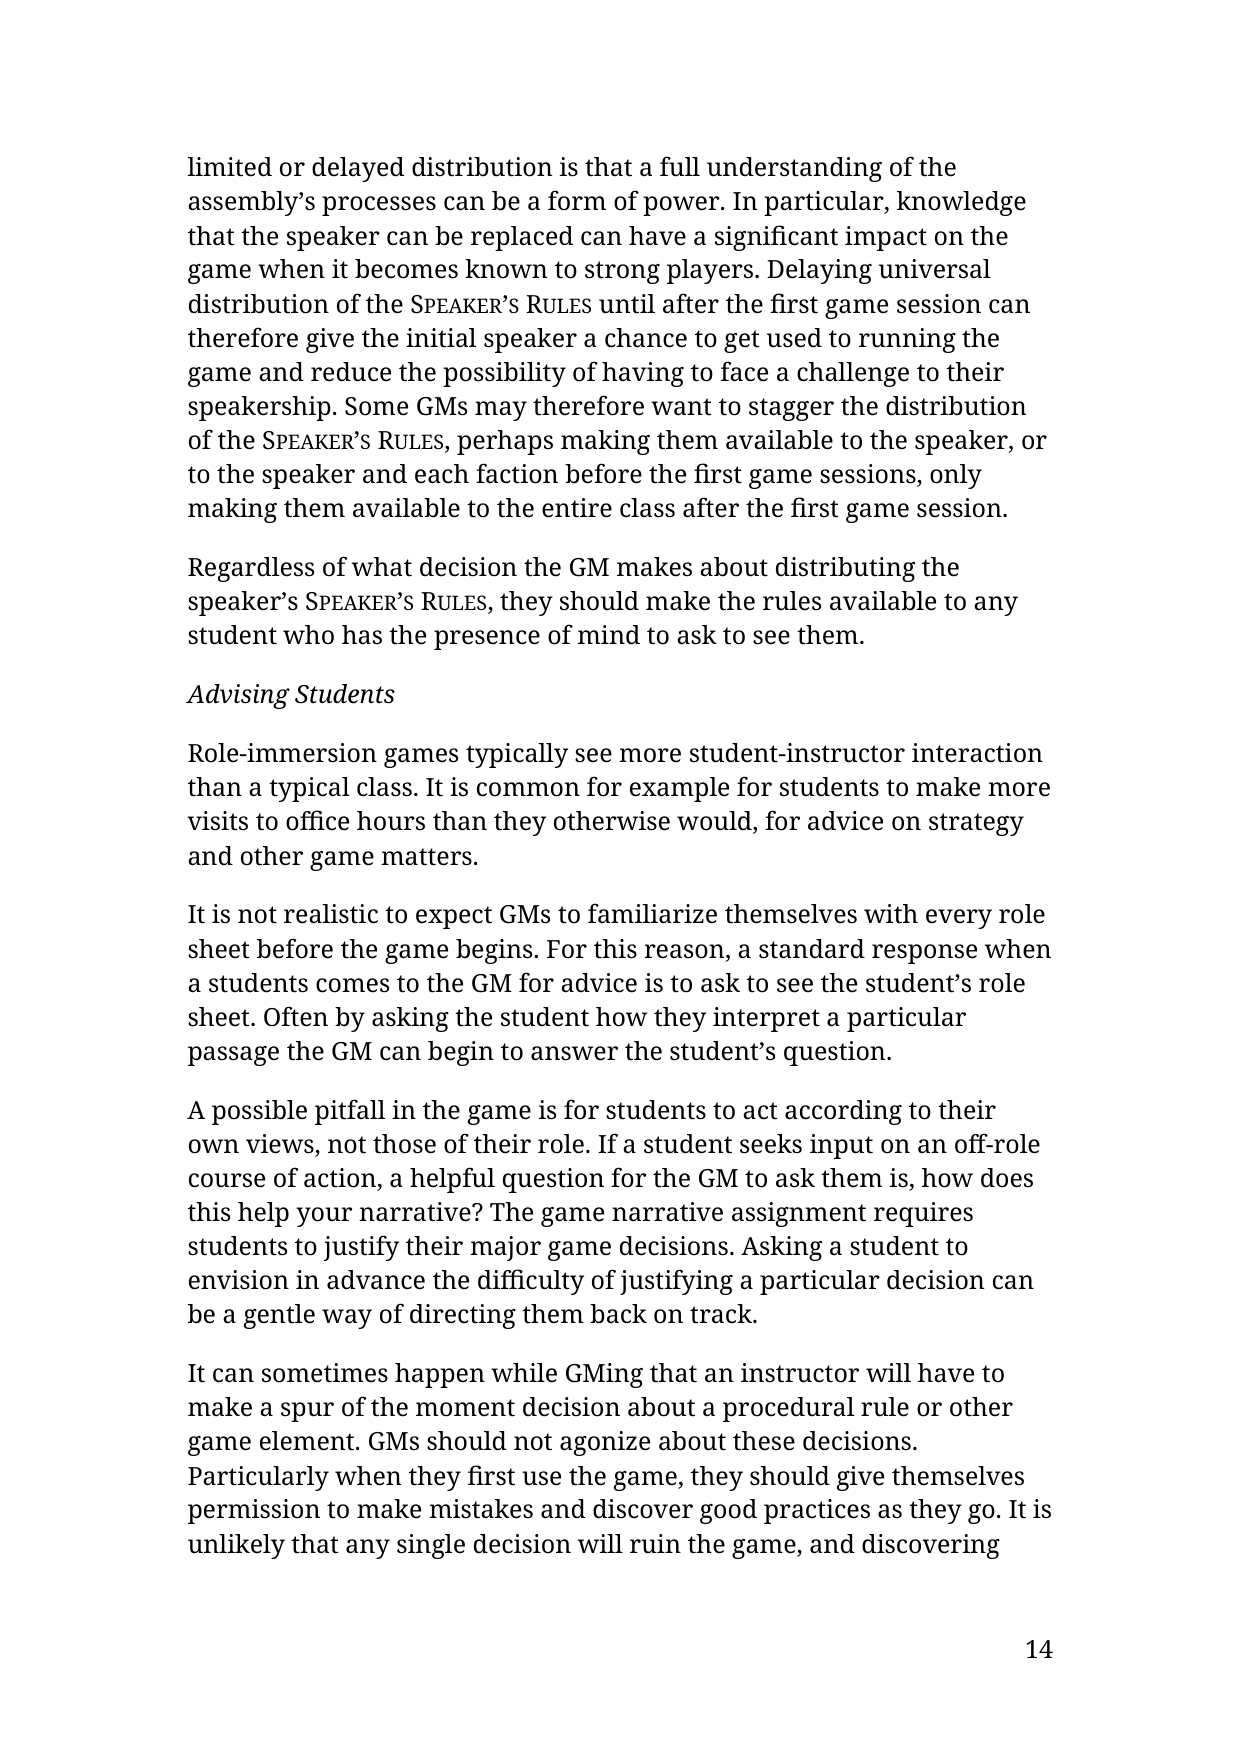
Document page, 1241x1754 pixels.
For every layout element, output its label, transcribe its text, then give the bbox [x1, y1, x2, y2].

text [187, 1356, 1053, 1560]
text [187, 150, 1053, 525]
text Role-immersion games typically see more student-instructor interaction than a typical class. It is common for example for students to make more visits to office hours than they otherwise would, for advice on strategy and other game matters. [187, 736, 1053, 872]
text It is not realistic to expect GMs to familiarize themselves with every role sheet before the game begins. For this reason, a standard response when a students comes to the GM for advice is to ask to see the student’s role sheet. Often by asking the student how they interpret a particular passage the GM can begin to answer the student’s question. [187, 897, 1053, 1067]
text Regardless of what decision the GM makes about distributing the speaker’s Speaker’s Rules, they should make the rules available to any student who has the presence of mind to ask to see them. [187, 550, 1053, 652]
text Advising Students [187, 677, 1053, 711]
text A possible pitfall in the game is for students to act according to their own views, not those of their role. If a student seeks input on an off-role course of action, a helpful question for the GM to ask them is, how does this help your narrative? The game narrative assignment requires students to justify their major game decisions. Asking a student to envision in advance the difficulty of justifying a particular decision can be a gentle way of directing them back on track. [187, 1092, 1053, 1331]
